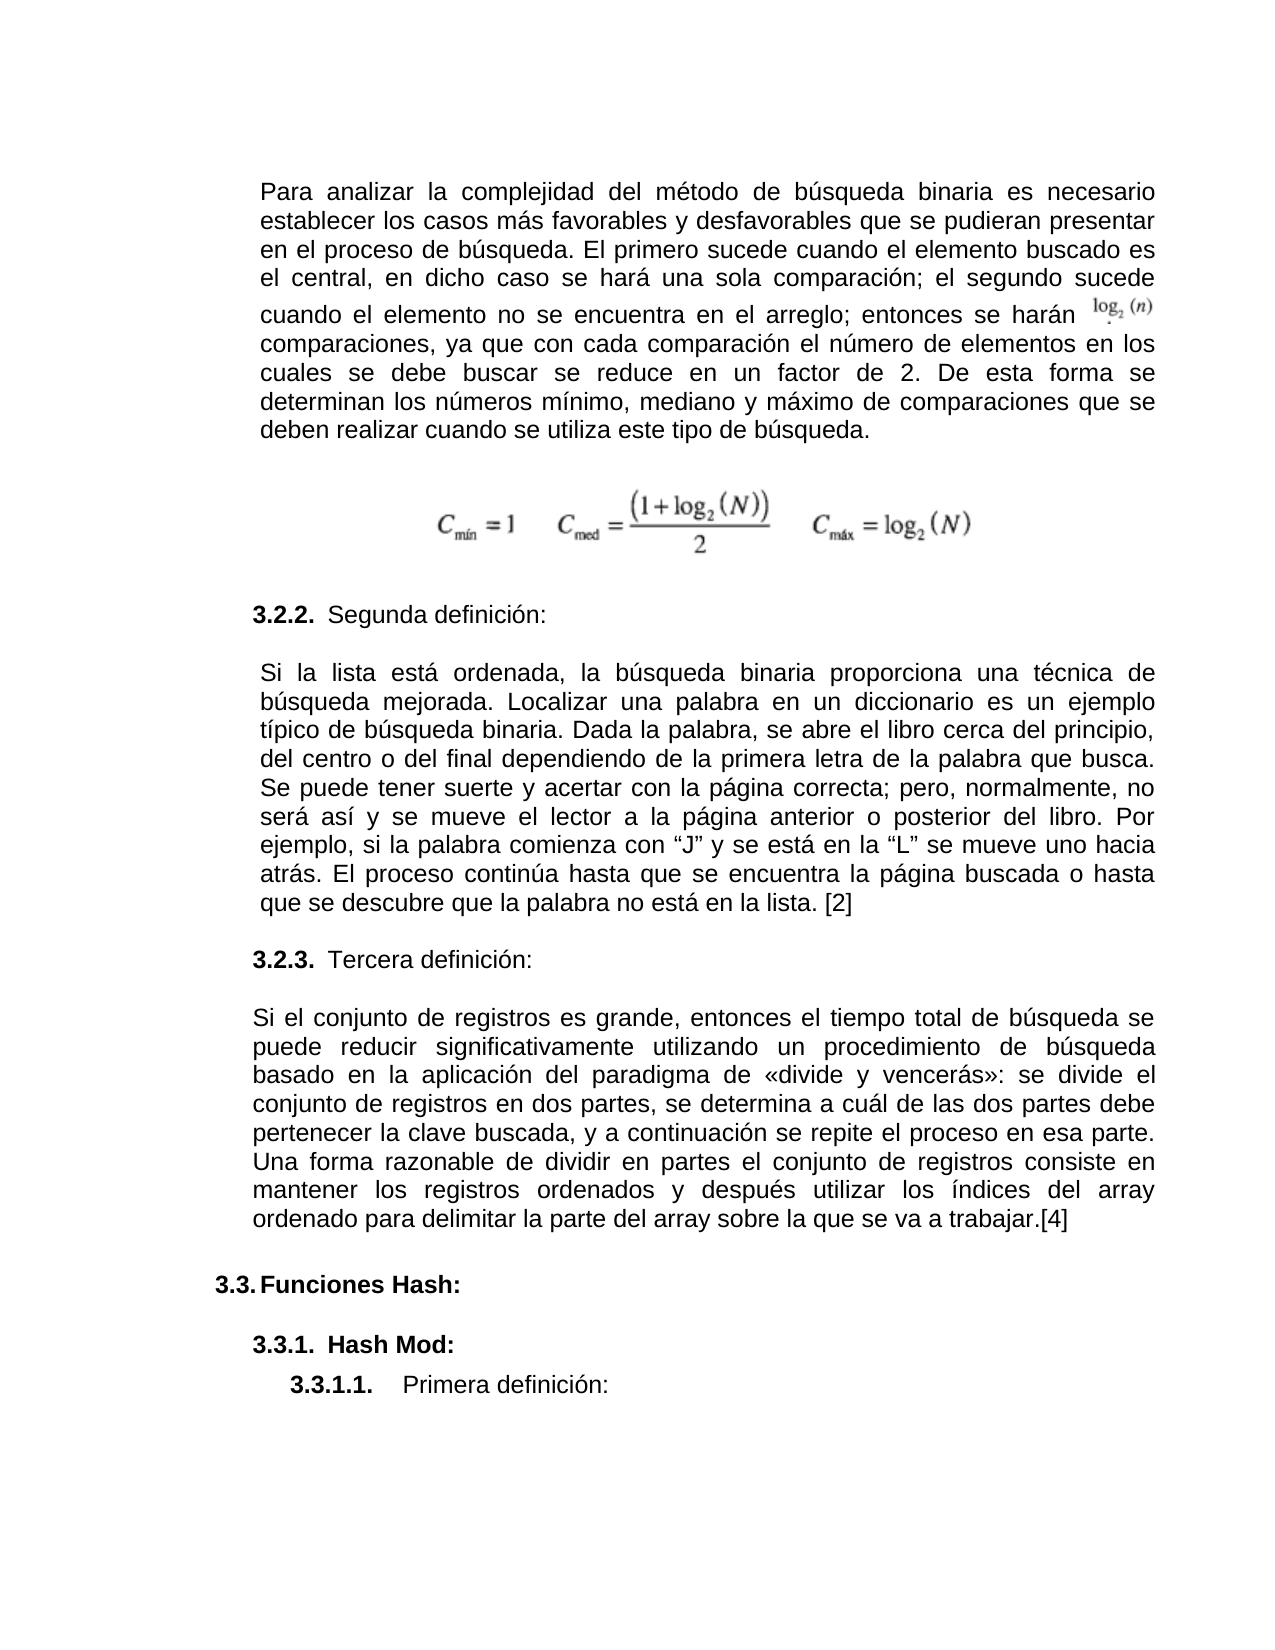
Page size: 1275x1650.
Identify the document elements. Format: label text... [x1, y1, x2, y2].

picture [409, 473, 1008, 572]
picture [1088, 292, 1157, 324]
text Si la lista está ordenada, la búsqueda binaria proporciona una técnica de búsqueda mejorada. Localizar una palabra en un diccionario es un ejemplo típico de búsqueda binaria. Dada la palabra, se abre el libro cerca del principio, del centro o del final dependiendo de la primera letra de la palabra que busca. Se puede tener suerte y acertar con la página correcta; pero, normalmente, no será así y se mueve el lector a la página anterior o posterior del libro. Por ejemplo, si la palabra comienza con “J” y se está en la “L” se mueve uno hacia atrás. El proceso continúa hasta que se encuentra la página buscada o hasta que se descubre que la palabra no está en la lista. [2] [260, 658, 1157, 916]
subtitle Funciones Hash: [215, 1270, 1157, 1299]
text Para analizar la complejidad del método de búsqueda binaria es necesario establecer los casos más favorables y desfavorables que se pudieran presentar en el proceso de búsqueda. El primero sucede cuando el elemento buscado es el central, en dicho caso se hará una sola comparación; el segundo sucede cuando el elemento no se encuentra en el arreglo; entonces se harán comparaciones, ya que con cada comparación el número de elementos en los cuales se debe buscar se reduce en un factor de 2. De esta forma se determinan los números mínimo, mediano y máximo de comparaciones que se deben realizar cuando se utiliza este tipo de búsqueda. [260, 177, 1157, 444]
text Si el conjunto de registros es grande, entonces el tiempo total de búsqueda se puede reducir significativamente utilizando un procedimiento de búsqueda basado en la aplicación del paradigma de «divide y vencerás»: se divide el conjunto de registros en dos partes, se determina a cuál de las dos partes debe pertenecer la clave buscada, y a continuación se repite el proceso en esa parte. Una forma razonable de dividir en partes el conjunto de registros consiste en mantener los registros ordenados y después utilizar los índices del array ordenado para delimitar la parte del array sobre la que se va a trabajar.[4] [252, 1003, 1157, 1233]
list Primera definición: [290, 1370, 1157, 1398]
list Segunda definición: [252, 600, 1157, 629]
subtitle Hash Mod: [252, 1330, 1157, 1359]
list Tercera definición: [252, 945, 1157, 974]
